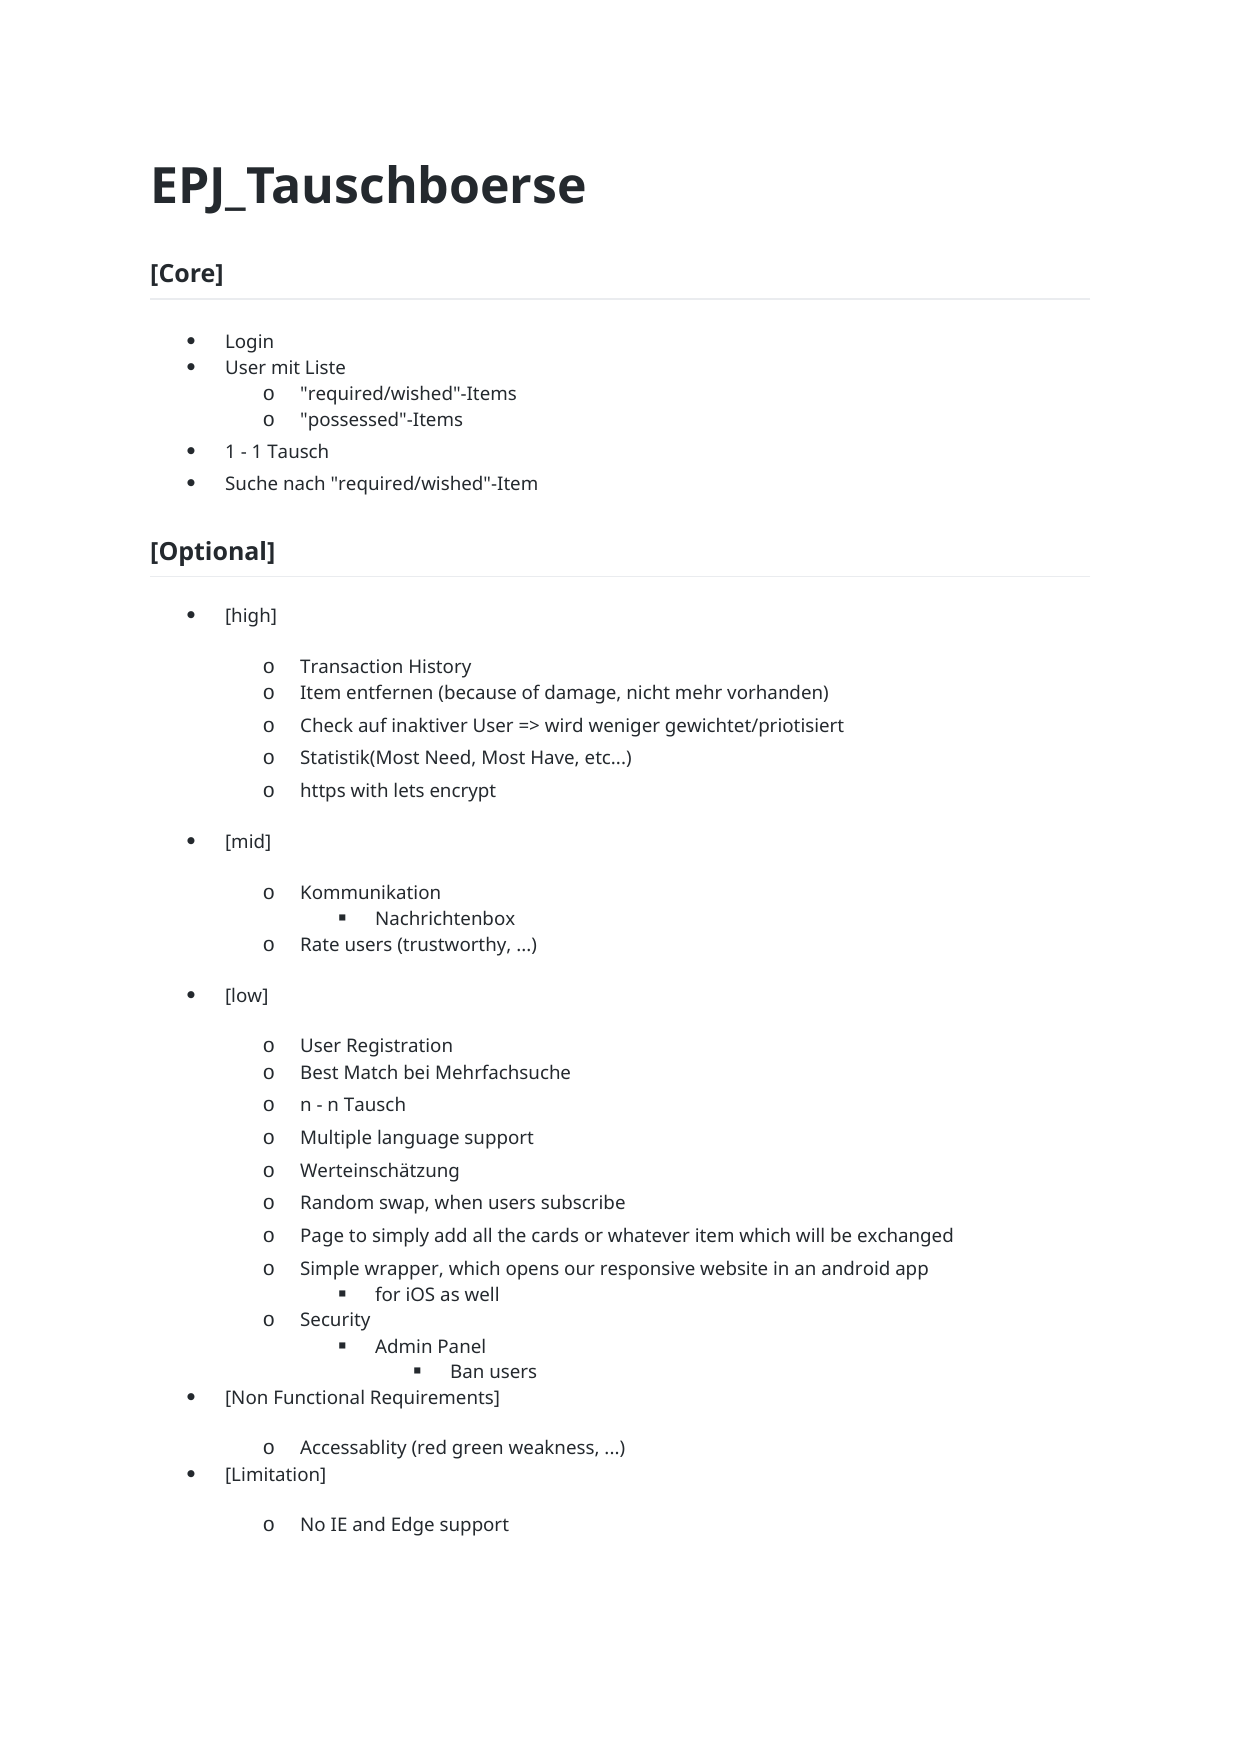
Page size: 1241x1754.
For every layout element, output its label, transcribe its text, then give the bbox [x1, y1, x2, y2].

list 1 - 1 Tausch [187, 439, 1090, 464]
list User Registration [262, 1033, 1090, 1059]
list No IE and Edge support [262, 1511, 1090, 1538]
list Random swap, when users subscribe [262, 1189, 1090, 1216]
text [Optional] [150, 533, 1090, 576]
list for iOS as well [337, 1281, 1090, 1307]
list Werteinschätzung [262, 1157, 1090, 1183]
list Item entfernen (because of damage, nicht mehr vorhanden) [262, 679, 1090, 706]
list Rate users (trustworthy, ...) [262, 931, 1090, 957]
list User mit Liste [187, 354, 1090, 380]
list Security [262, 1307, 1090, 1333]
list Nachrichtenbox [337, 905, 1090, 931]
text EPJ_Tauschboerse [150, 150, 1090, 218]
list Transaction History [262, 653, 1090, 679]
list Ban users [412, 1358, 1090, 1384]
list [high] [187, 602, 1090, 628]
list Kommunikation [262, 879, 1090, 905]
list Simple wrapper, which opens our responsive website in an android app [262, 1255, 1090, 1281]
list https with lets encrypt [262, 777, 1090, 803]
list [mid] [187, 828, 1090, 854]
list Admin Panel [337, 1333, 1090, 1358]
list [low] [187, 982, 1090, 1008]
list Check auf inaktiver User => wird weniger gewichtet/priotisiert [262, 712, 1090, 738]
list n - n Tausch [262, 1092, 1090, 1118]
list Best Match bei Mehrfachsuche [262, 1059, 1090, 1086]
list Login [187, 329, 1090, 354]
list Statistik(Most Need, Most Have, etc...) [262, 744, 1090, 771]
text [Core] [150, 256, 1090, 298]
list Page to simply add all the cards or whatever item which will be exchanged [262, 1222, 1090, 1248]
list [Limitation] [187, 1461, 1090, 1486]
list "possessed"-Items [262, 406, 1090, 432]
list "required/wished"-Items [262, 380, 1090, 406]
list Accessablity (red green weakness, ...) [262, 1434, 1090, 1461]
list Multiple language support [262, 1124, 1090, 1151]
list Suche nach "required/wished"-Item [187, 471, 1090, 496]
list [Non Functional Requirements] [187, 1384, 1090, 1409]
